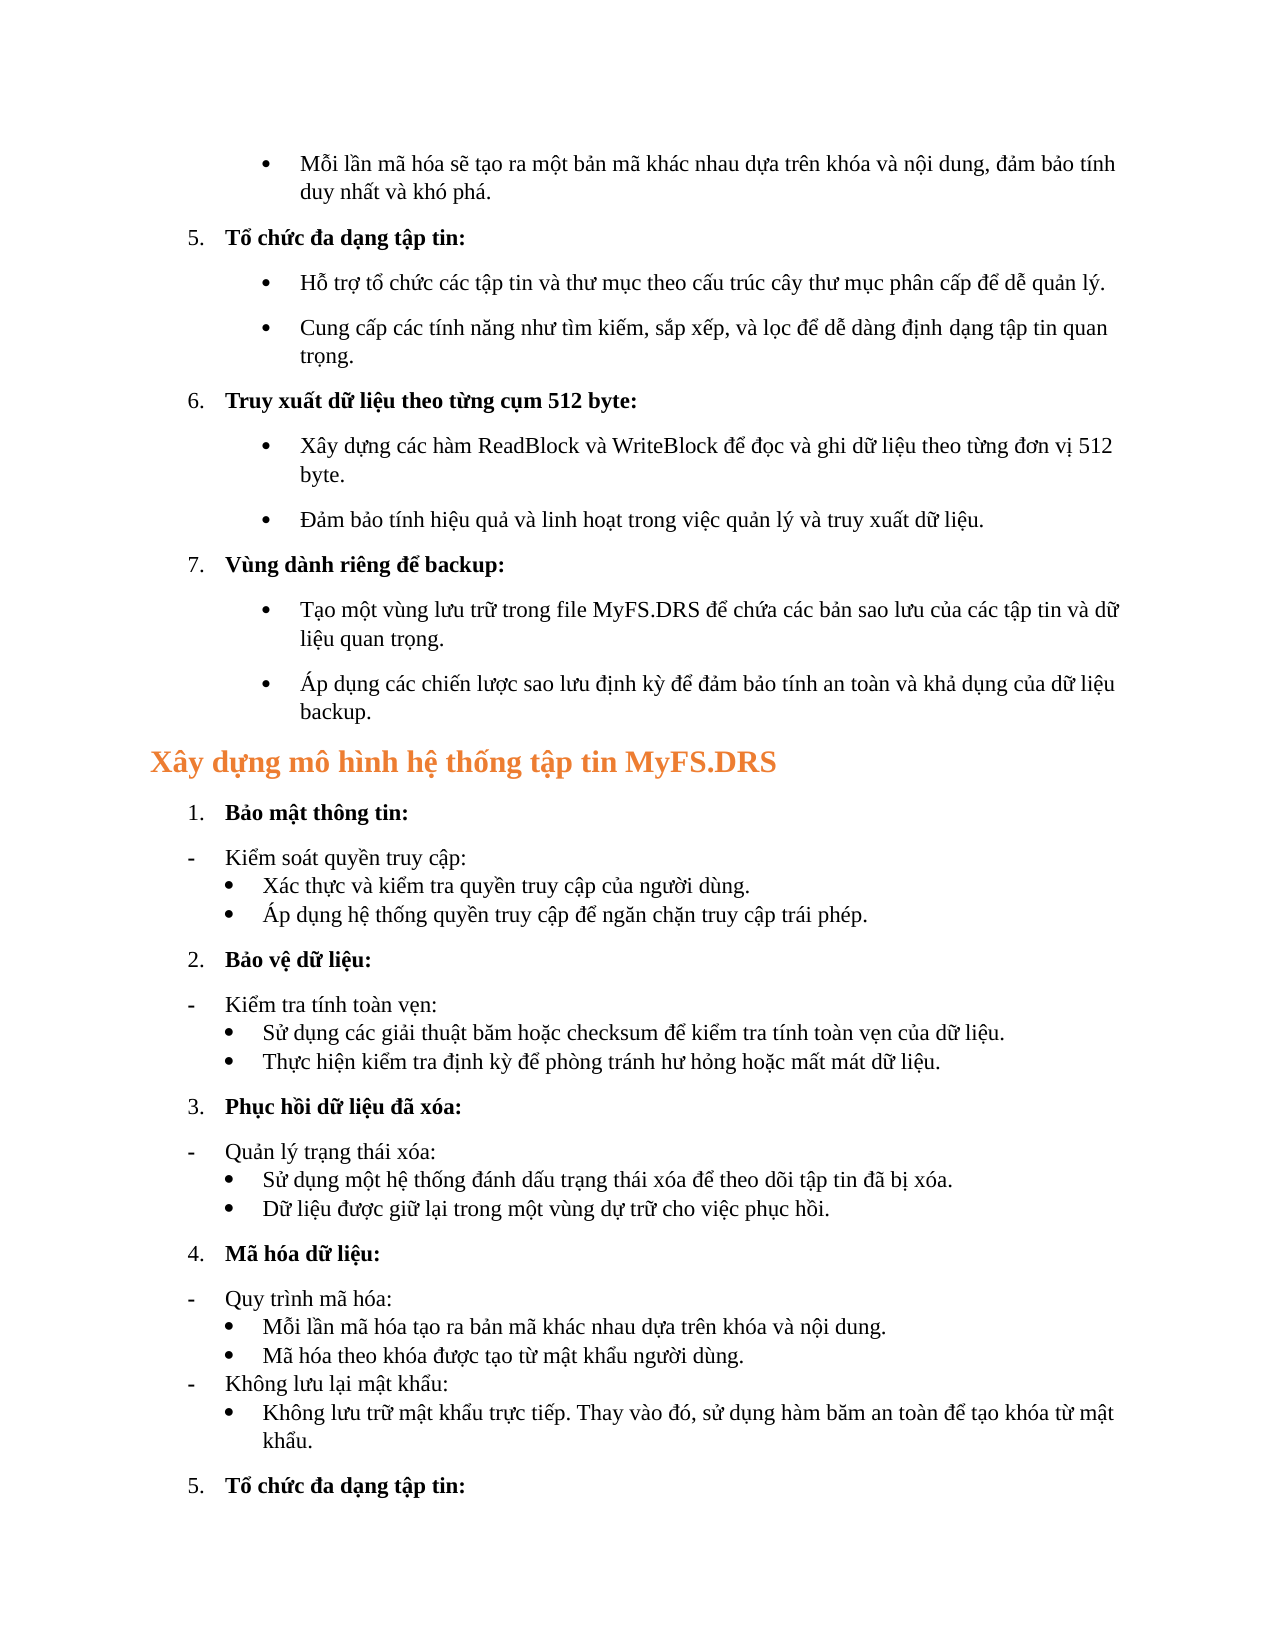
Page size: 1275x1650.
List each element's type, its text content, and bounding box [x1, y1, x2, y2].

list Truy xuất dữ liệu theo từng cụm 512 byte: [187, 387, 1125, 414]
list Bảo mật thông tin: [187, 799, 1125, 825]
list Áp dụng các chiến lược sao lưu định kỳ để đảm bảo tính an toàn và khả dụng của dữ liệu backup. [262, 670, 1125, 724]
list Cung cấp các tính năng như tìm kiếm, sắp xếp, và lọc để dễ dàng định dạng tập tin quan trọng. [262, 314, 1125, 368]
list Xây dựng các hàm ReadBlock và WriteBlock để đọc và ghi dữ liệu theo từng đơn vị 512 byte. [262, 432, 1125, 487]
list Mỗi lần mã hóa tạo ra bản mã khác nhau dựa trên khóa và nội dung. [225, 1313, 1125, 1340]
list Áp dụng hệ thống quyền truy cập để ngăn chặn truy cập trái phép. [225, 901, 1125, 927]
list Mã hóa theo khóa được tạo từ mật khẩu người dùng. [225, 1342, 1125, 1368]
list Vùng dành riêng để backup: [187, 551, 1125, 577]
list Dữ liệu được giữ lại trong một vùng dự trữ cho việc phục hồi. [225, 1195, 1125, 1221]
list Quy trình mã hóa: [187, 1285, 1125, 1311]
list Quản lý trạng thái xóa: [187, 1138, 1125, 1164]
list Đảm bảo tính hiệu quả và linh hoạt trong việc quản lý và truy xuất dữ liệu. [262, 506, 1125, 532]
list Sử dụng các giải thuật băm hoặc checksum để kiểm tra tính toàn vẹn của dữ liệu. [225, 1019, 1125, 1046]
list Mã hóa dữ liệu: [187, 1240, 1125, 1266]
list Kiểm soát quyền truy cập: [187, 844, 1125, 870]
list Không lưu lại mật khẩu: [187, 1370, 1125, 1397]
list Phục hồi dữ liệu đã xóa: [187, 1093, 1125, 1119]
list Bảo vệ dữ liệu: [187, 946, 1125, 972]
list Thực hiện kiểm tra định kỳ để phòng tránh hư hỏng hoặc mất mát dữ liệu. [225, 1048, 1125, 1074]
list Tổ chức đa dạng tập tin: [187, 1472, 1125, 1499]
list Không lưu trữ mật khẩu trực tiếp. Thay vào đó, sử dụng hàm băm an toàn để tạo khóa từ mật khẩu. [225, 1399, 1125, 1453]
list Tổ chức đa dạng tập tin: [187, 223, 1125, 250]
list Tạo một vùng lưu trữ trong file MyFS.DRS để chứa các bản sao lưu của các tập tin và dữ liệu quan trọng. [262, 596, 1125, 651]
list Sử dụng một hệ thống đánh dấu trạng thái xóa để theo dõi tập tin đã bị xóa. [225, 1166, 1125, 1193]
list Mỗi lần mã hóa sẽ tạo ra một bản mã khác nhau dựa trên khóa và nội dung, đảm bảo tính duy nhất và khó phá. [262, 150, 1125, 205]
list Hỗ trợ tổ chức các tập tin và thư mục theo cấu trúc cây thư mục phân cấp để dễ quản lý. [262, 269, 1125, 295]
list Kiểm tra tính toàn vẹn: [187, 991, 1125, 1017]
text Xây dựng mô hình hệ thống tập tin MyFS.DRS [150, 743, 1125, 779]
list Xác thực và kiểm tra quyền truy cập của người dùng. [225, 872, 1125, 898]
